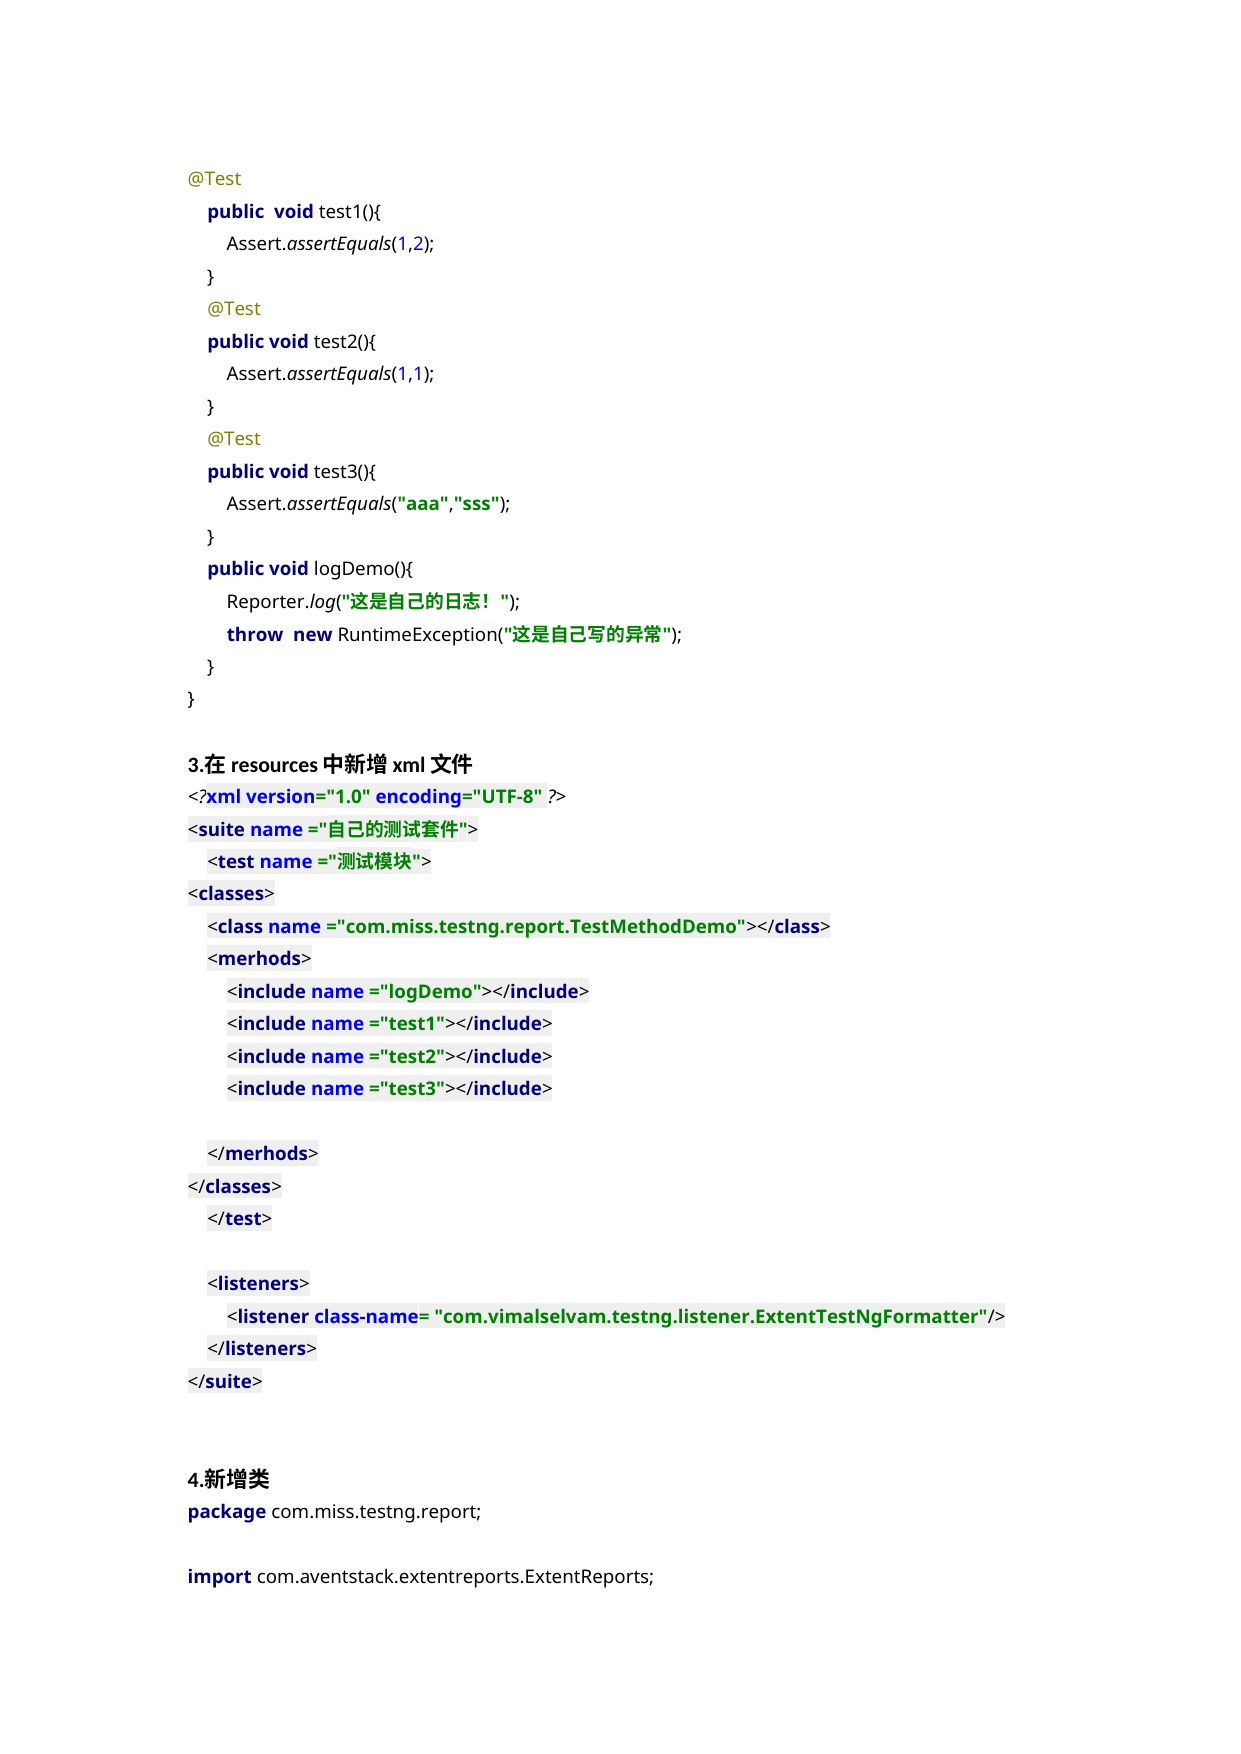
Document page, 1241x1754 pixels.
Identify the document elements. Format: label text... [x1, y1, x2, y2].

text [187, 162, 1053, 714]
list 3.在resources中新增xml文件 [187, 747, 1053, 779]
text <?xml version="1.0" encoding="UTF-8" ?> <suite name ="自己的测试套件"> <test name ="测试模块"> <classes> <class name ="com.miss.testng.report.TestMethodDemo"></class> <merhods> <include name ="logDemo"></include> <include name ="test1"></include> <include name ="test2"></include> <include name ="test3"></include> </merhods> </classes> </test> <listeners> <listener class-name= "com.vimalselvam.testng.listener.ExtentTestNgFormatter"/> </listeners> </suite> [187, 779, 1053, 1397]
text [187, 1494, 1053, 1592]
list 4.新增类 [187, 1462, 1053, 1494]
